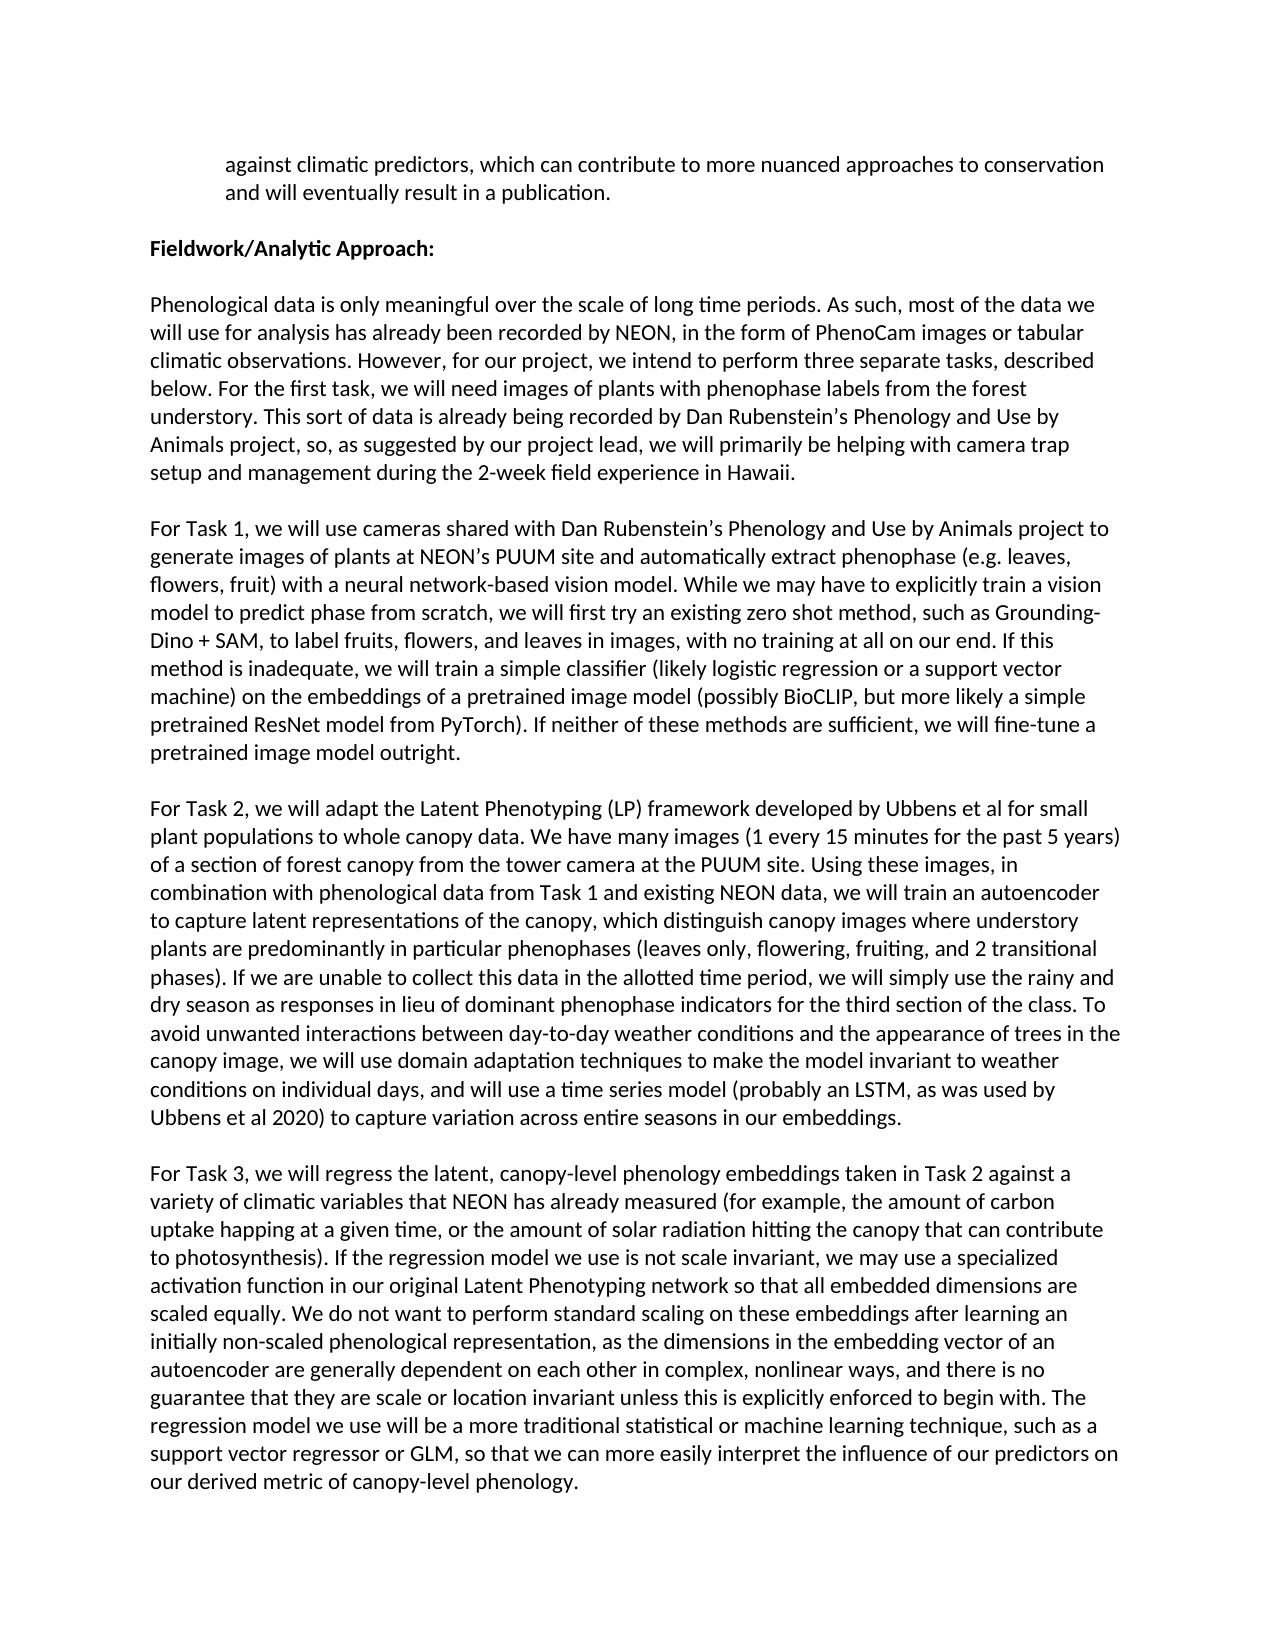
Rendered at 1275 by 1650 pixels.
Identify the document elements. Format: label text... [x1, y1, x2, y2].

text Fieldwork/Analytic Approach: [150, 234, 1125, 262]
text For Task 2, we will adapt the Latent Phenotyping (LP) framework developed by Ubbens et al for small plant populations to whole canopy data. We have many images (1 every 15 minutes for the past 5 years) of a section of forest canopy from the tower camera at the PUUM site. Using these images, in combination with phenological data from Task 1 and existing NEON data, we will train an autoencoder to capture latent representations of the canopy, which distinguish canopy images where understory plants are predominantly in particular phenophases (leaves only, flowering, fruiting, and 2 transitional phases). If we are unable to collect this data in the allotted time period, we will simply use the rainy and dry season as responses in lieu of dominant phenophase indicators for the third section of the class. To avoid unwanted interactions between day-to-day weather conditions and the appearance of trees in the canopy image, we will use domain adaptation techniques to make the model invariant to weather conditions on individual days, and will use a time series model (probably an LSTM, as was used by Ubbens et al 2020) to capture variation across entire seasons in our embeddings. [150, 794, 1125, 1131]
text For Task 3, we will regress the latent, canopy-level phenology embeddings taken in Task 2 against a variety of climatic variables that NEON has already measured (for example, the amount of carbon uptake happing at a given time, or the amount of solar radiation hitting the canopy that can contribute to photosynthesis). If the regression model we use is not scale invariant, we may use a specialized activation function in our original Latent Phenotyping network so that all embedded dimensions are scaled equally. We do not want to perform standard scaling on these embeddings after learning an initially non-scaled phenological representation, as the dimensions in the embedding vector of an autoencoder are generally dependent on each other in complex, nonlinear ways, and there is no guarantee that they are scale or location invariant unless this is explicitly enforced to begin with. The regression model we use will be a more traditional statistical or machine learning technique, such as a support vector regressor or GLM, so that we can more easily interpret the influence of our predictors on our derived metric of canopy-level phenology. [150, 1159, 1125, 1495]
text Phenological data is only meaningful over the scale of long time periods. As such, most of the data we will use for analysis has already been recorded by NEON, in the form of PhenoCam images or tabular climatic observations. However, for our project, we intend to perform three separate tasks, described below. For the first task, we will need images of plants with phenophase labels from the forest understory. This sort of data is already being recorded by Dan Rubenstein’s Phenology and Use by Animals project, so, as suggested by our project lead, we will primarily be helping with camera trap setup and management during the 2-week field experience in Hawaii. [150, 290, 1125, 486]
text For Task 1, we will use cameras shared with Dan Rubenstein’s Phenology and Use by Animals project to generate images of plants at NEON’s PUUM site and automatically extract phenophase (e.g. leaves, flowers, fruit) with a neural network-based vision model. While we may have to explicitly train a vision model to predict phase from scratch, we will first try an existing zero shot method, such as Grounding-Dino + SAM, to label fruits, flowers, and leaves in images, with no training at all on our end. If this method is inadequate, we will train a simple classifier (likely logistic regression or a support vector machine) on the embeddings of a pretrained image model (possibly BioCLIP, but more likely a simple pretrained ResNet model from PyTorch). If neither of these methods are sufficient, we will fine-tune a pretrained image model outright. [150, 514, 1125, 766]
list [187, 150, 1125, 206]
